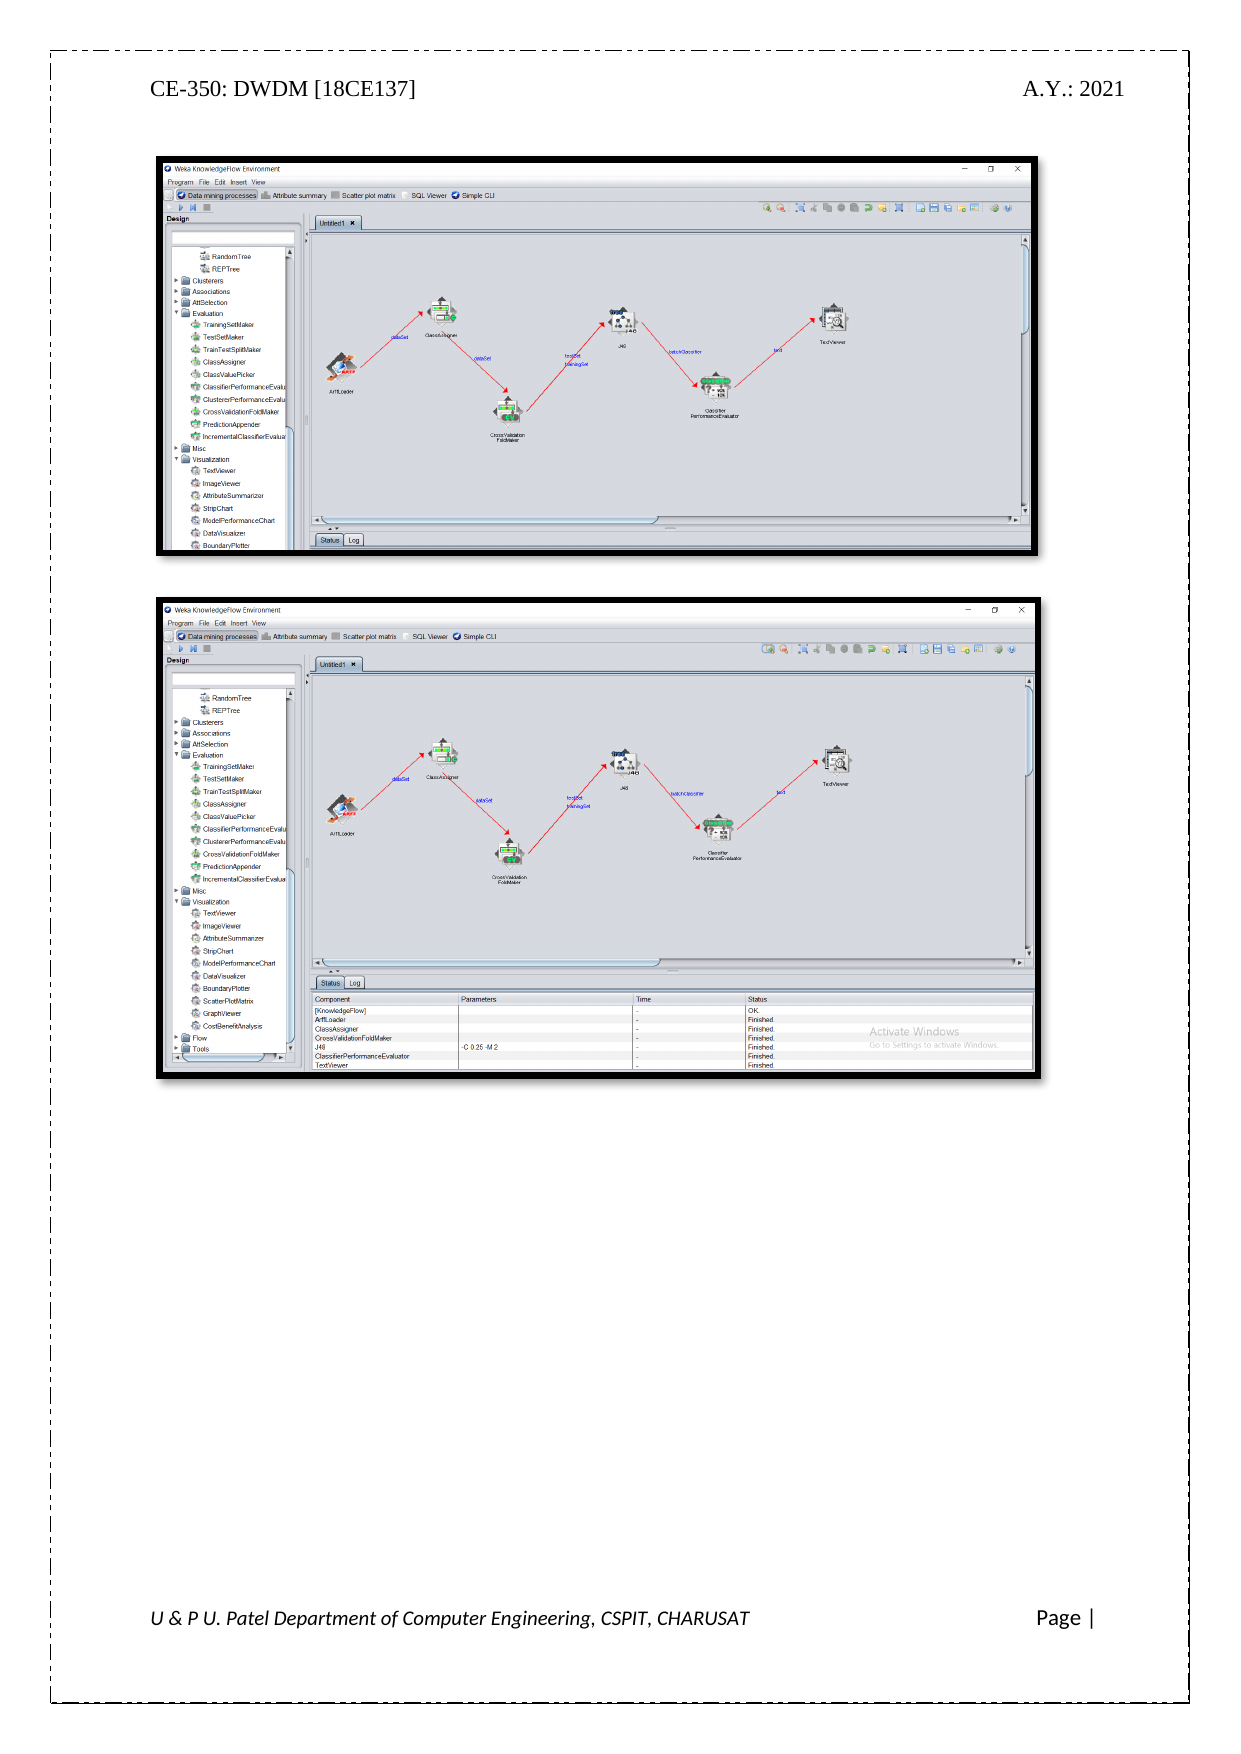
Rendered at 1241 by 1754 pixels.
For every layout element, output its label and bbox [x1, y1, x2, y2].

picture [163, 163, 1031, 550]
picture [163, 603, 1035, 1072]
